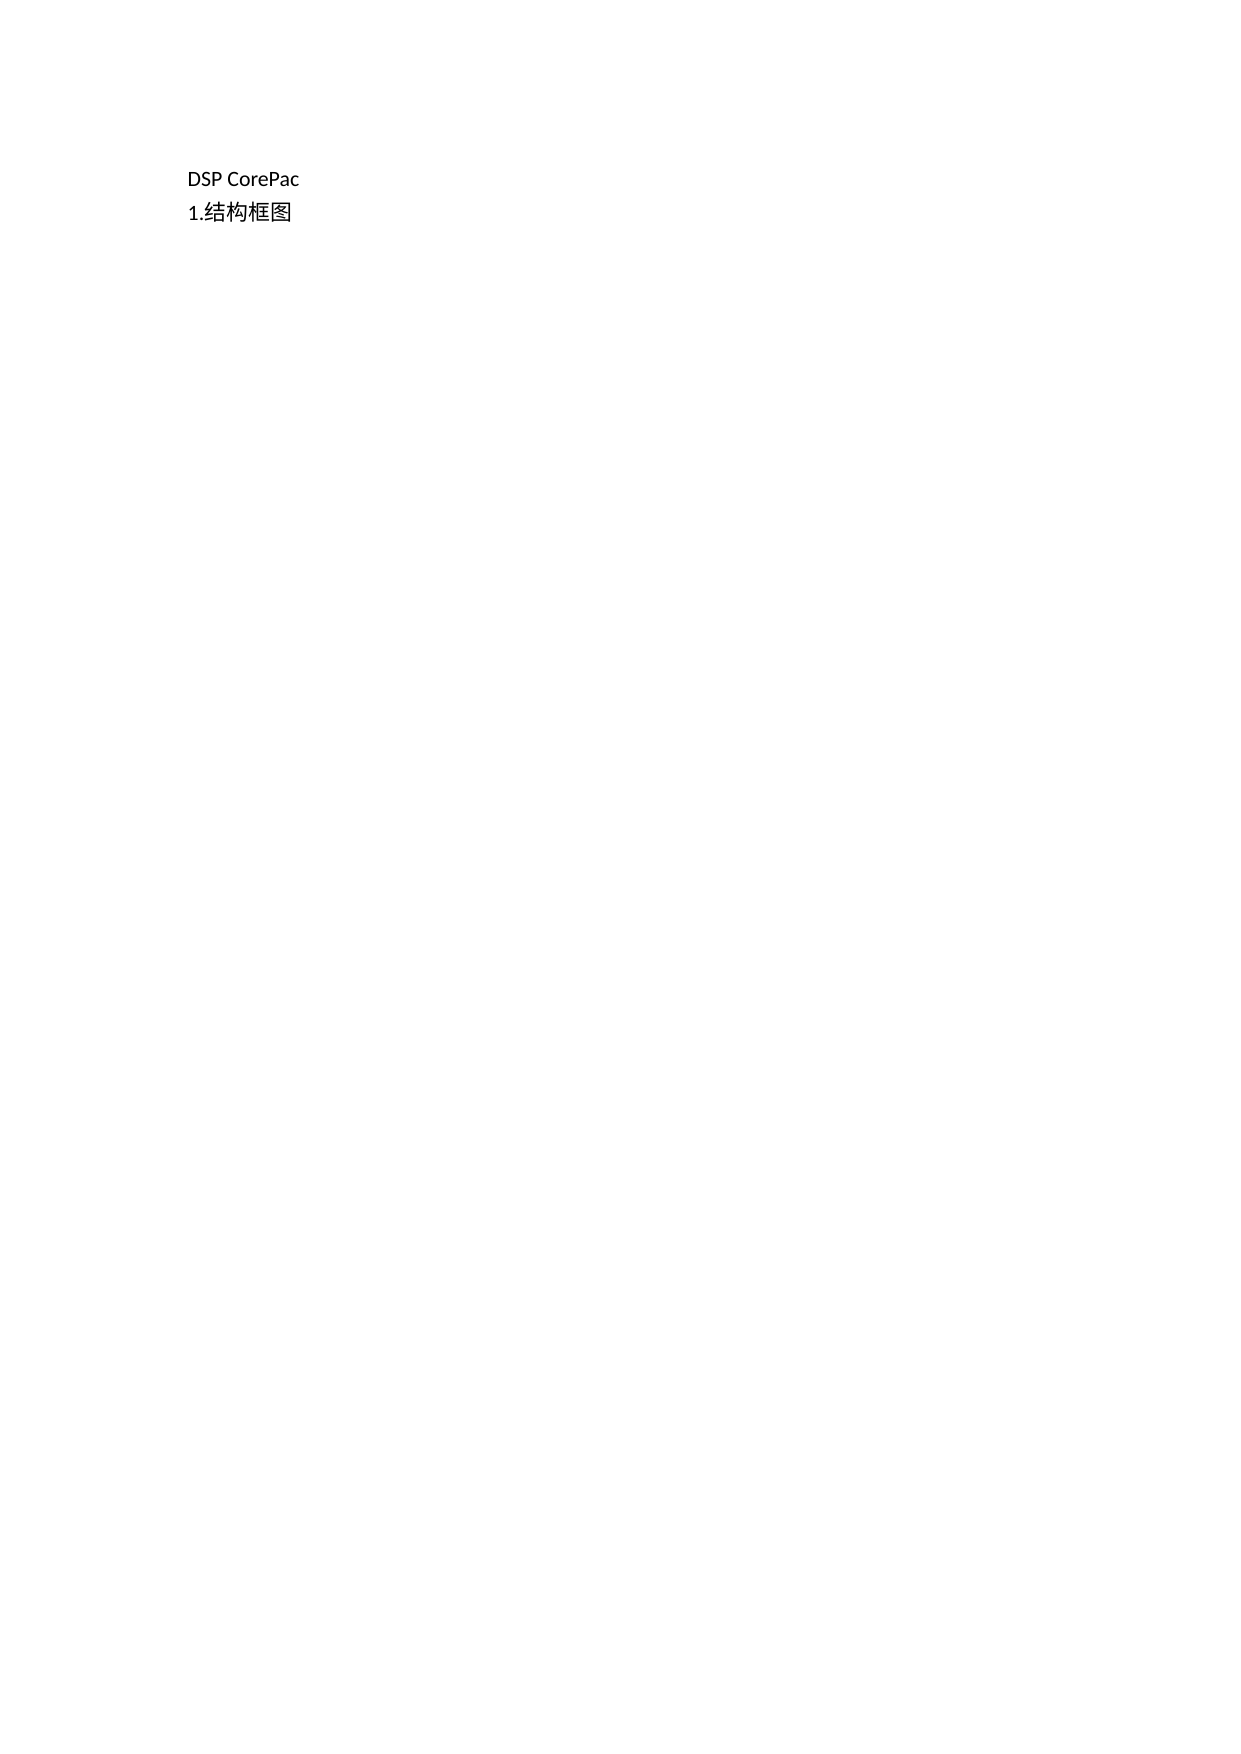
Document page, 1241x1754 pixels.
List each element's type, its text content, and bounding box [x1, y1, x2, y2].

text 1.结构框图 [187, 194, 1053, 227]
text DSP CorePac [187, 162, 1053, 194]
